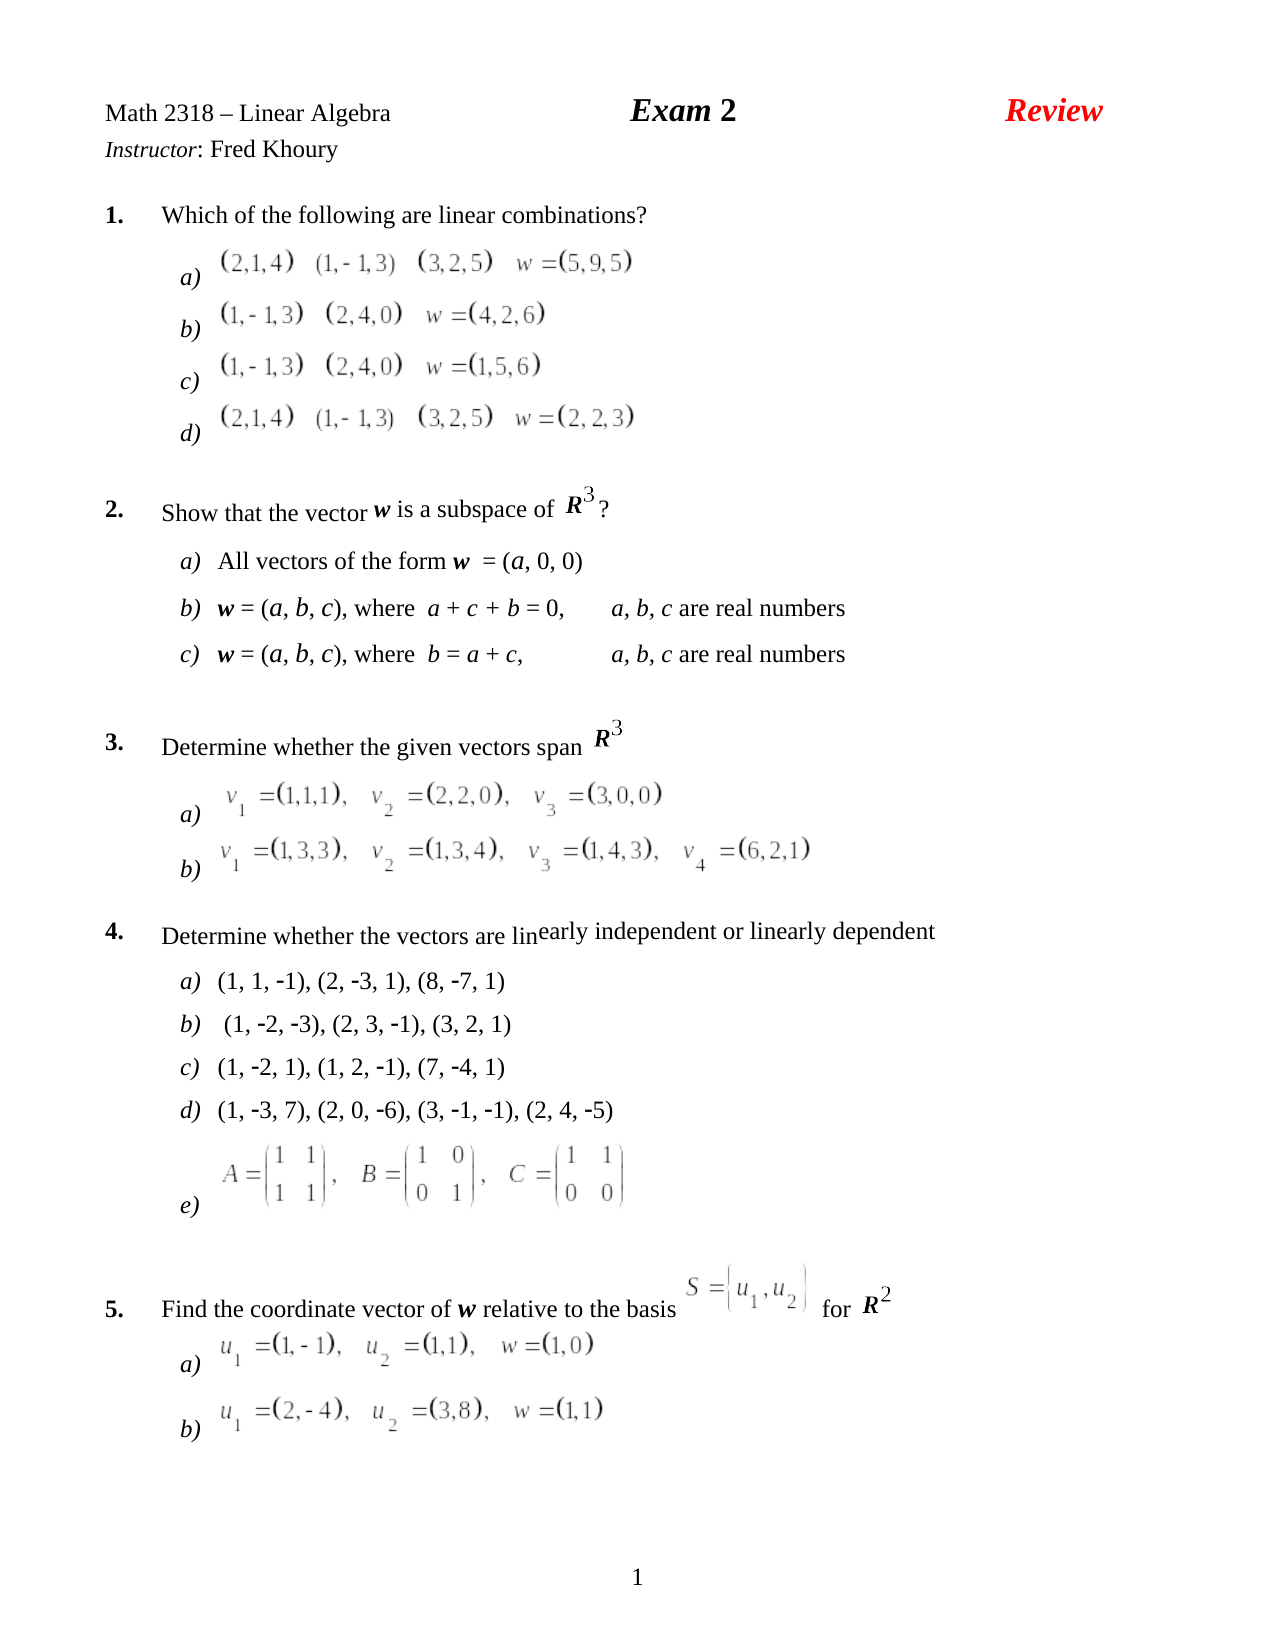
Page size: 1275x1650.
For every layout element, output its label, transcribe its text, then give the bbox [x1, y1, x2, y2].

list (1, 1, 1), (2, 3, 1), (8, 7, 1) [180, 966, 1170, 995]
list w = (a, b, c), where b = a + c, a, b, c are real numbers [180, 637, 1170, 668]
list (1, 2, 1), (1, 2, 1), (7, 4, 1) [180, 1052, 1170, 1081]
list Determine whether the given vectors span [105, 713, 1170, 760]
list w = (a, b, c), where a + c + b = 0, a, b, c are real numbers [180, 591, 1170, 622]
list (1, 3, 7), (2, 0, 6), (3, 1, 1), (2, 4, 5) [180, 1096, 1170, 1124]
list Which of the following are linear combinations? [105, 200, 1170, 229]
list (1, 2, 3), (2, 3, 1), (3, 2, 1) [180, 1009, 1170, 1038]
text Math 2318 – Linear Algebra Exam 2 Review [105, 90, 1170, 128]
list Find the coordinate vector of w relative to the basis for [105, 1262, 1170, 1323]
list Determine whether the vectors are linearly independent or linearly dependent [105, 916, 1170, 949]
text Instructor: Fred Khoury [105, 134, 1170, 163]
list All vectors of the form w = (a, 0, 0) [180, 544, 1170, 575]
list Show that the vector w is a subspace of ? [105, 479, 1170, 527]
